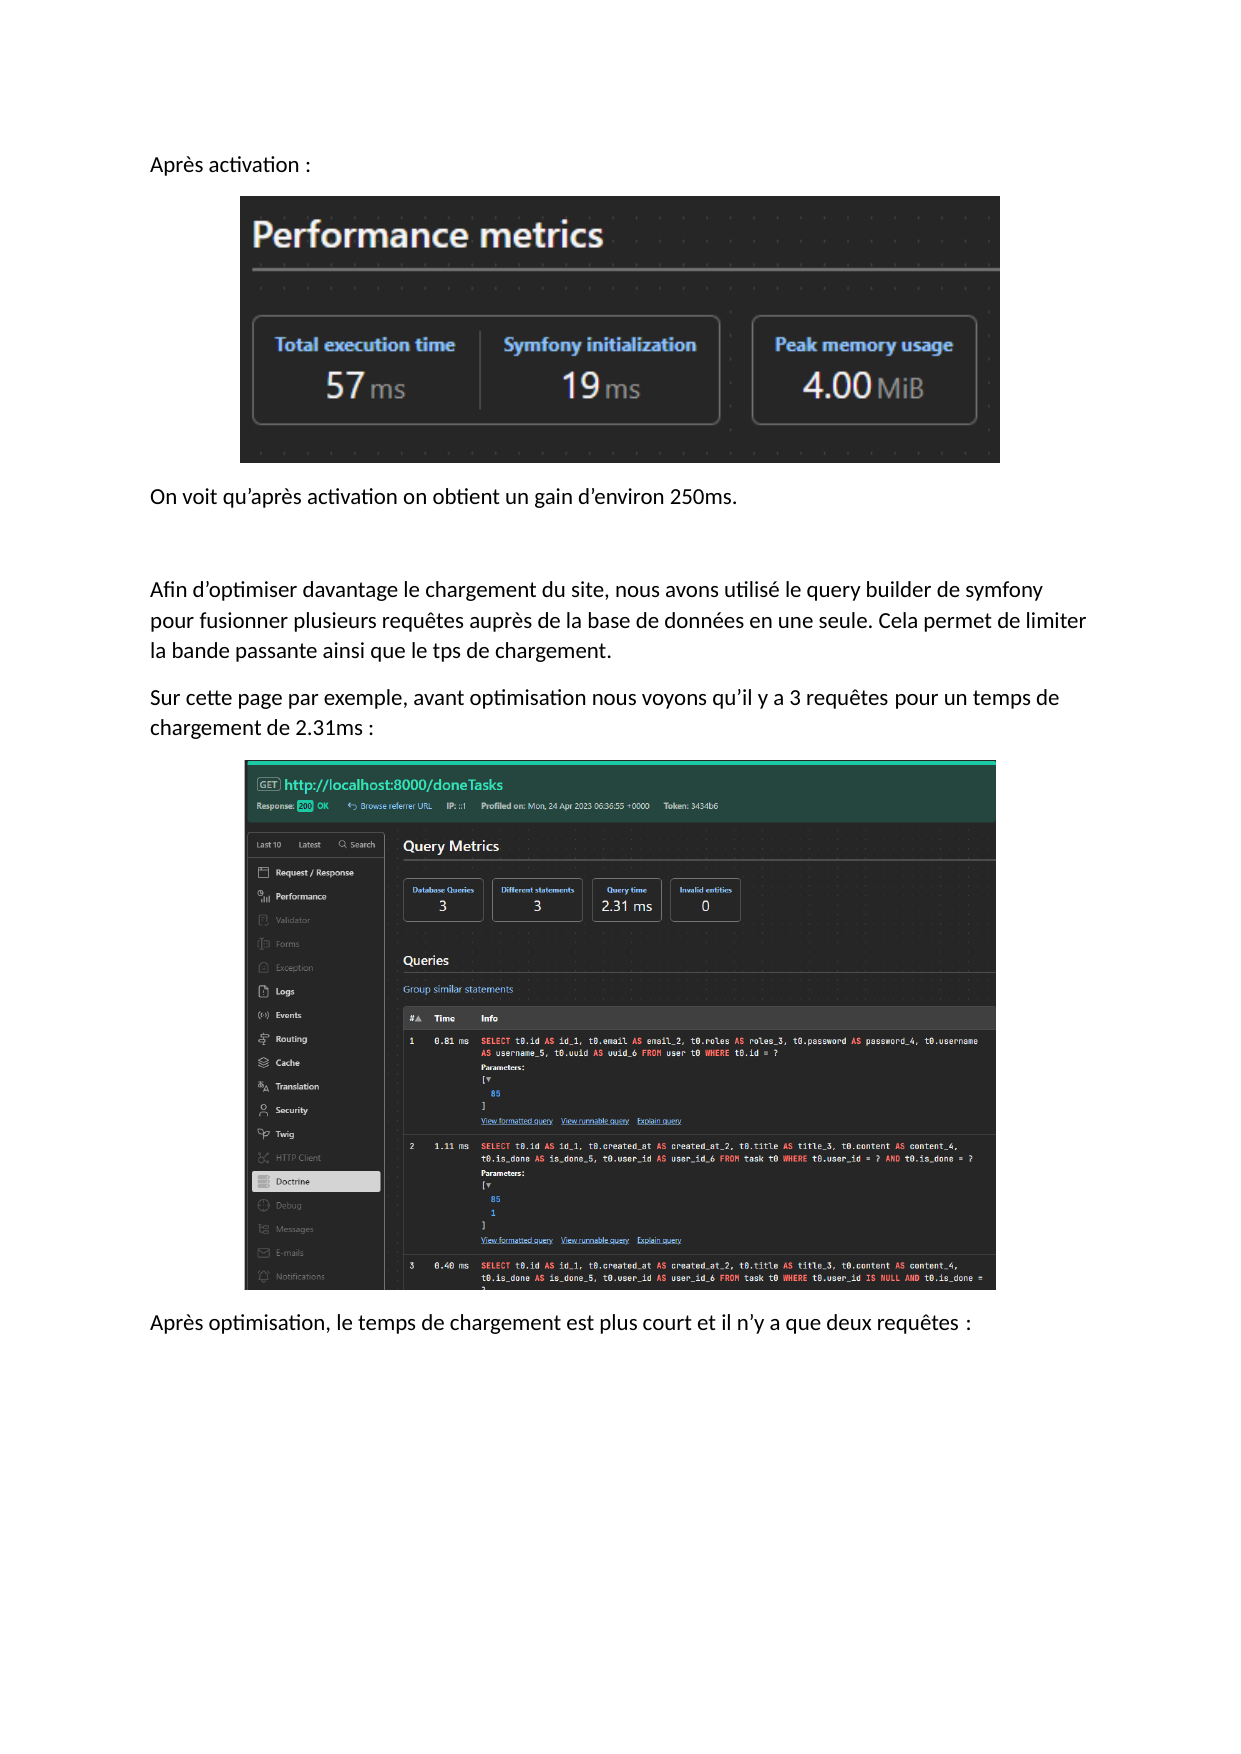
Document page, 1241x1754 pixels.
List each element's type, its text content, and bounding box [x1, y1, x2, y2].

text Après activation : [150, 150, 1090, 178]
text Après optimisation, le temps de chargement est plus court et il n’y a que deux requêtes : [150, 1308, 1090, 1336]
text On voit qu’après activation on obtient un gain d’environ 250ms. [150, 482, 1090, 510]
text Sur cette page par exemple, avant optimisation nous voyons qu’il y a 3 requêtes pour un temps de chargement de 2.31ms : [150, 683, 1090, 741]
text Afin d’optimiser davantage le chargement du site, nous avons utilisé le query builder de symfony pour fusionner plusieurs requêtes auprès de la base de données en une seule. Cela permet de limiter la bande passante ainsi que le tps de chargement. [150, 576, 1090, 664]
picture [240, 196, 1000, 463]
picture [244, 760, 996, 1290]
